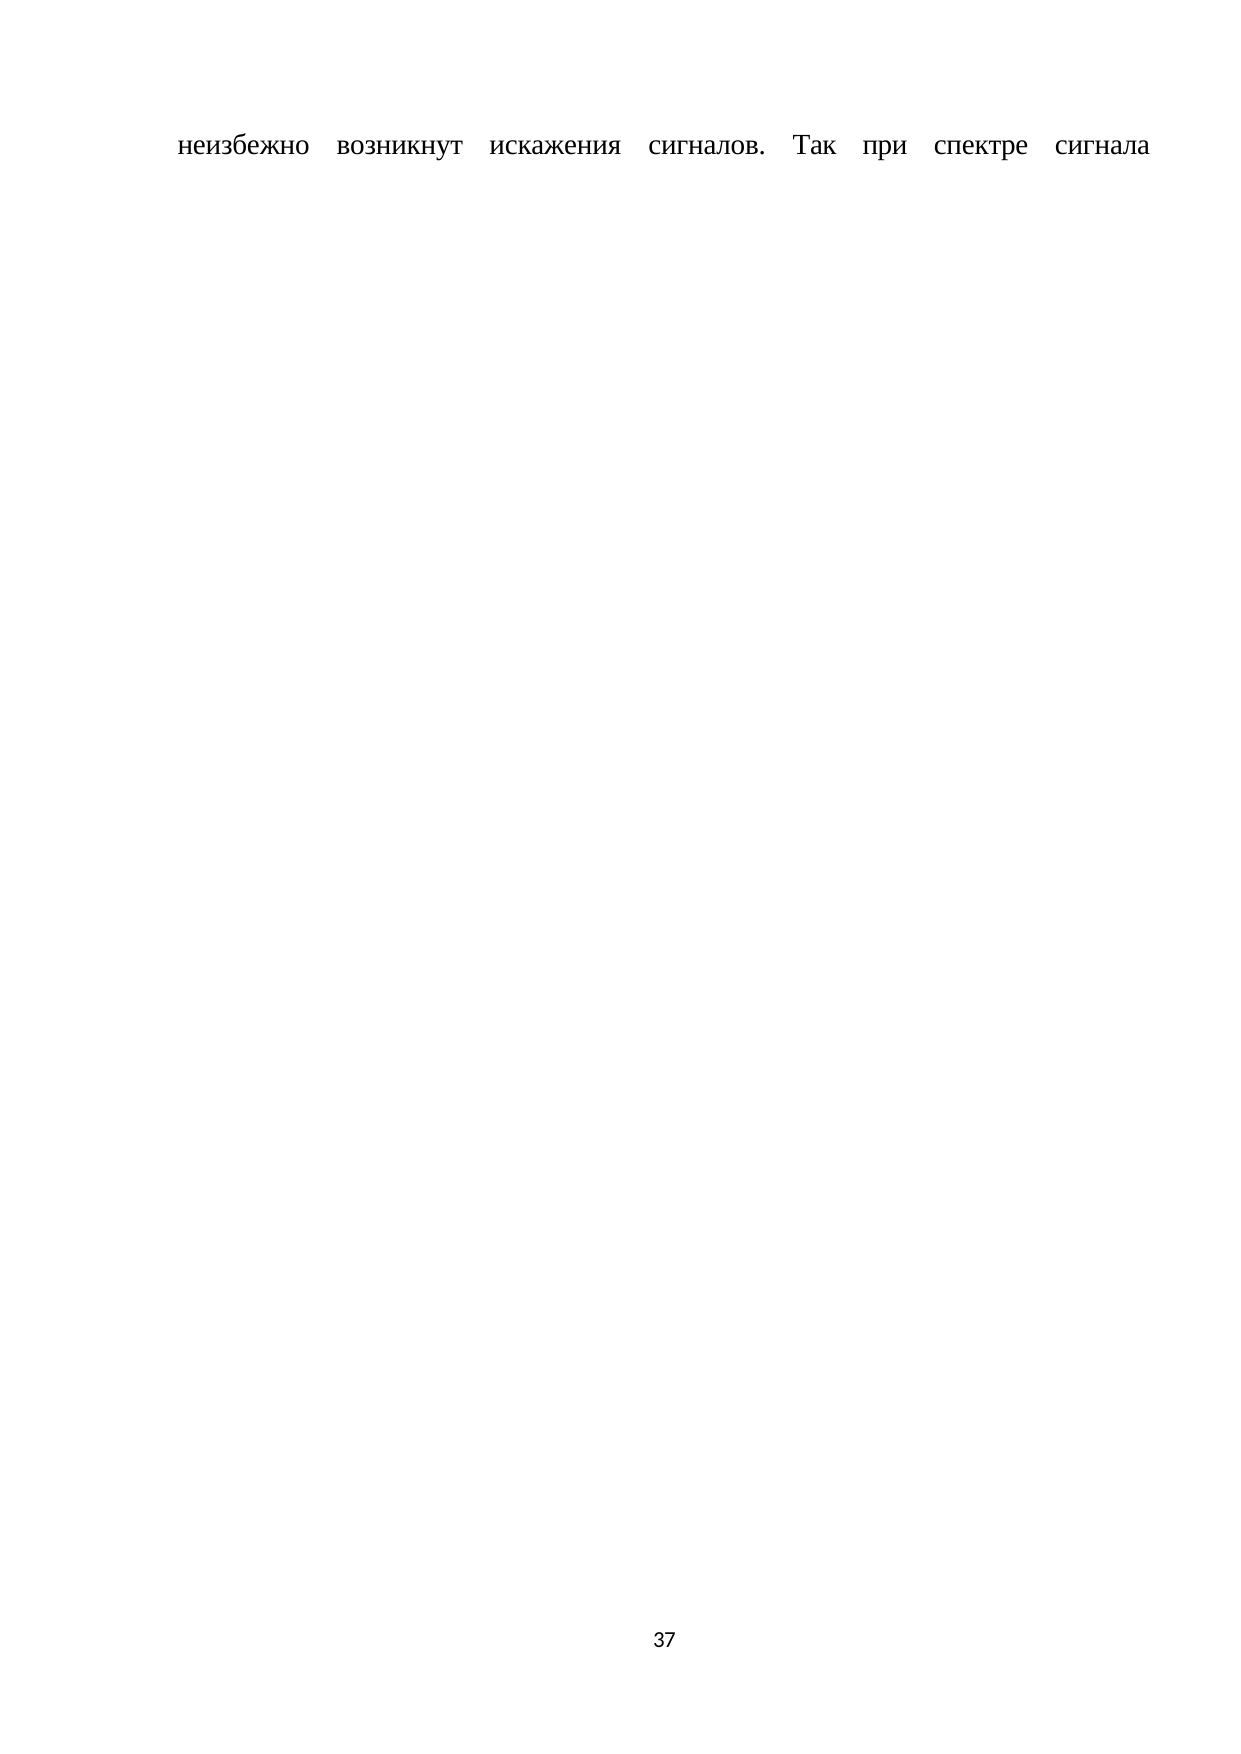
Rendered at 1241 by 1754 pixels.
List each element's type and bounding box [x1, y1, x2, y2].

text [177, 127, 1152, 161]
